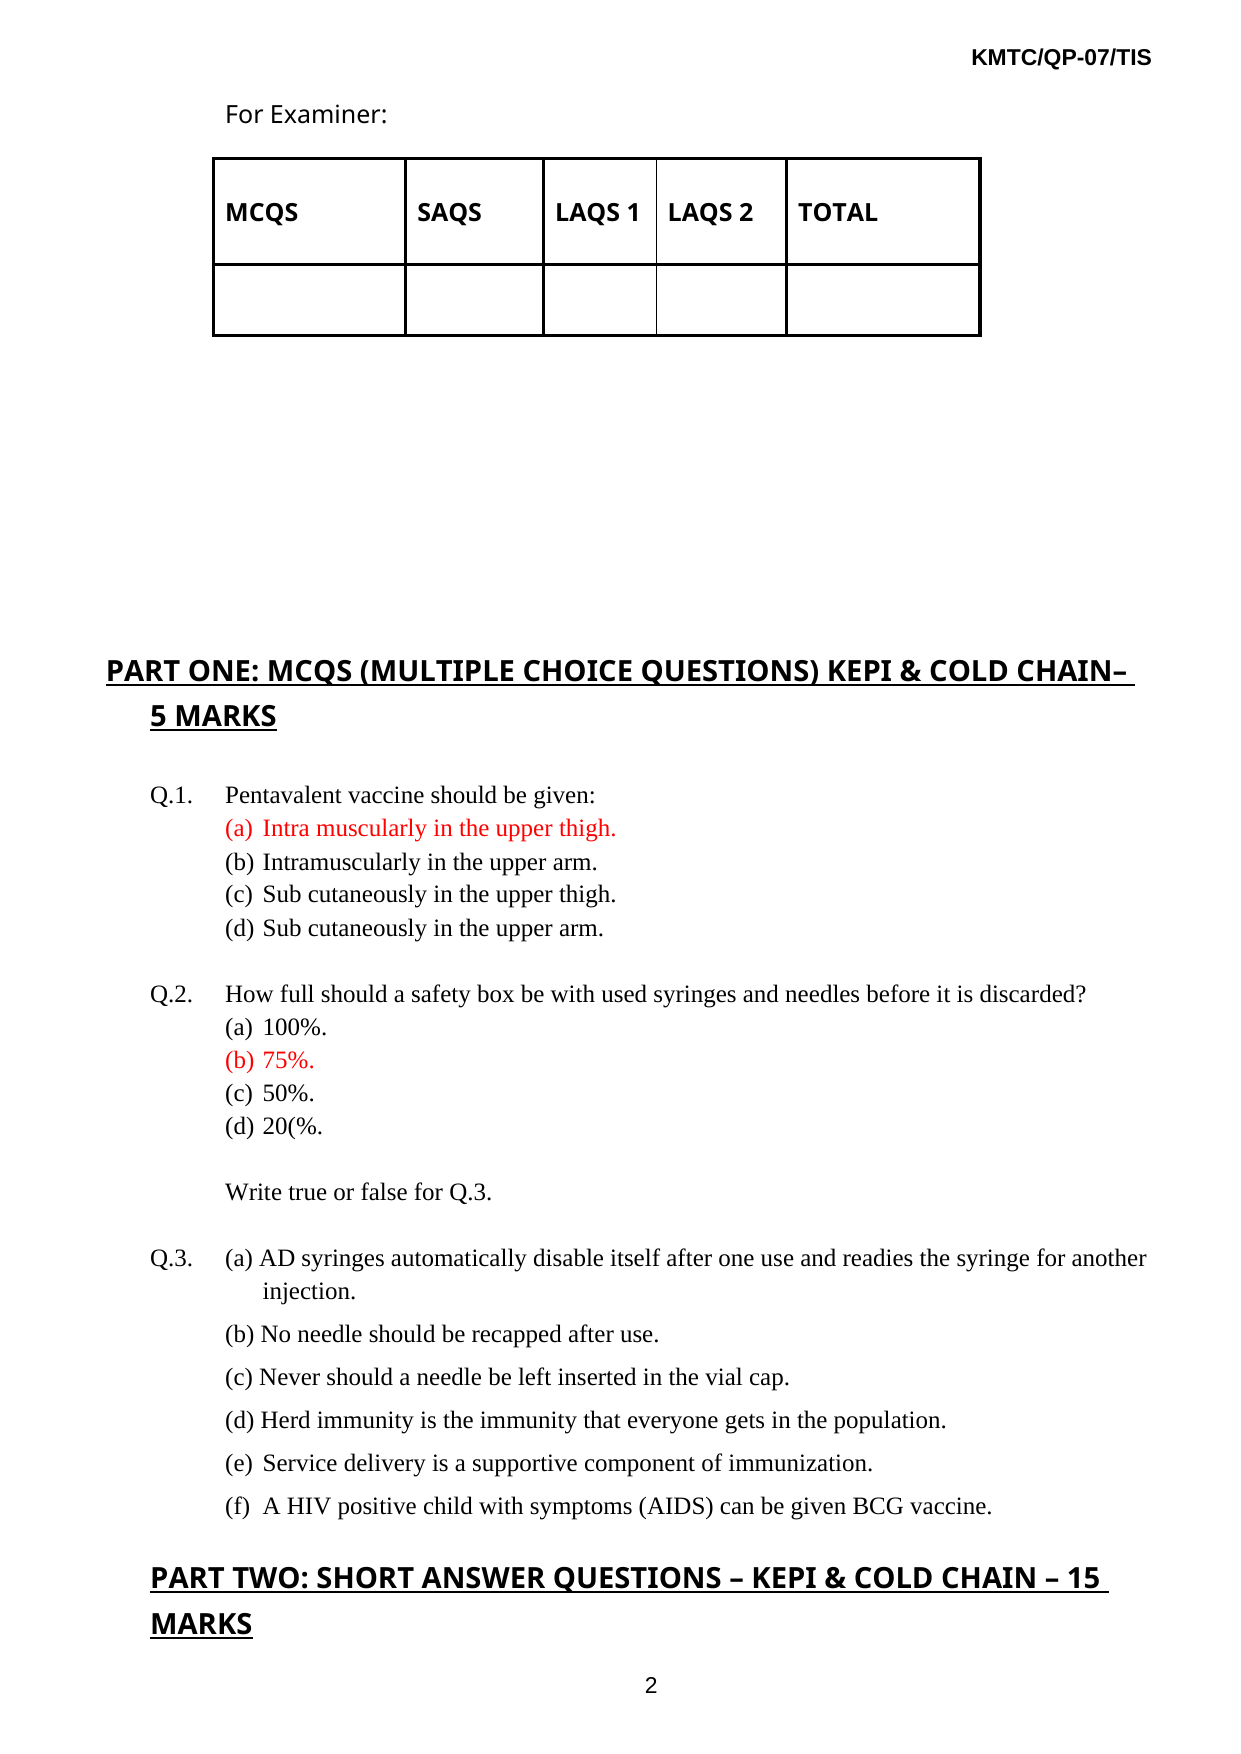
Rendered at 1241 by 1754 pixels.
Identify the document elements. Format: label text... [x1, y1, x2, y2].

text Write true or false for Q.3. [225, 1177, 1152, 1206]
list 20(%. [225, 1111, 1152, 1139]
text Q.2. How full should a safety box be with used syringes and needles before it is discarded? [150, 979, 1152, 1007]
table_header LAQS 2 [657, 160, 785, 262]
list A HIV positive child with symptoms (AIDS) can be given BCG vaccine. [225, 1491, 1152, 1520]
table_header MCQS [215, 160, 404, 262]
table_header SAQS [407, 160, 542, 262]
text (b) No needle should be recapped after use. [150, 1319, 1152, 1348]
table_cell [407, 266, 542, 334]
text injection. [150, 1276, 1152, 1304]
table_header LAQS 1 [545, 160, 656, 262]
list Sub cutaneously in the upper thigh. [225, 879, 1152, 908]
list Sub cutaneously in the upper arm. [225, 913, 1152, 941]
list Service delivery is a supportive component of immunization. [225, 1448, 1152, 1477]
text PART TWO: SHORT ANSWER QUESTIONS – KEPI & COLD CHAIN – 15 MARKS [150, 1557, 1152, 1643]
list 75%. [225, 1045, 1152, 1073]
table_cell [657, 266, 785, 334]
list 50%. [225, 1078, 1152, 1106]
table_cell [545, 266, 656, 334]
table_cell [215, 266, 404, 334]
text PART ONE: MCQS (MULTIPLE CHOICE QUESTIONS) KEPI & COLD CHAIN– 5 MARKS [106, 650, 1152, 735]
list 100%. [225, 1012, 1152, 1040]
table_cell [788, 266, 978, 334]
text (d) Herd immunity is the immunity that everyone gets in the population. [150, 1405, 1152, 1434]
text (c) Never should a needle be left inserted in the vial cap. [225, 1362, 1152, 1391]
table_header TOTAL [788, 160, 978, 262]
list For Examiner: [225, 97, 1152, 131]
text Q.1. Pentavalent vaccine should be given: [150, 781, 1152, 809]
list Intra muscularly in the upper thigh. [225, 813, 1152, 842]
list Intramuscularly in the upper arm. [225, 847, 1152, 875]
text Q.3. (a) AD syringes automatically disable itself after one use and readies the syringe for another [150, 1243, 1152, 1272]
